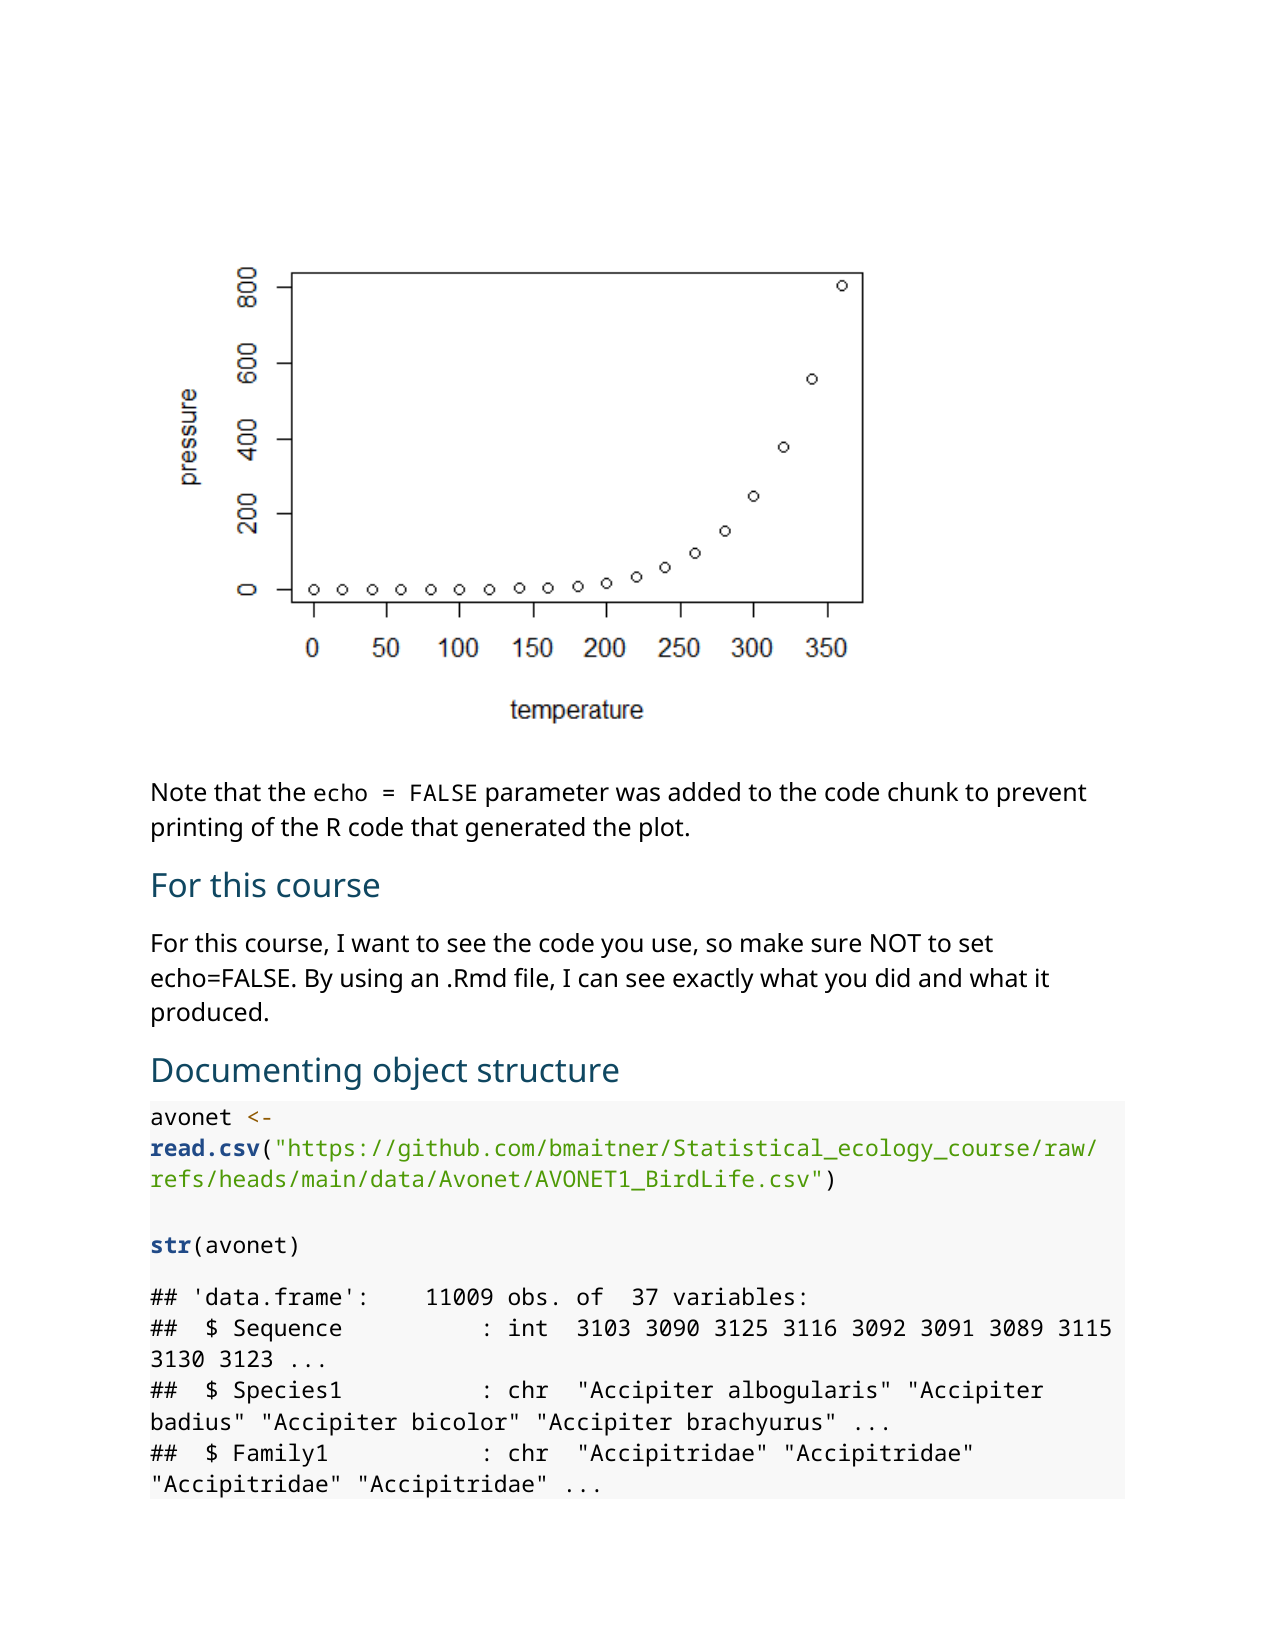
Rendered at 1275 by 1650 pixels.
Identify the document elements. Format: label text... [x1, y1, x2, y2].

picture [168, 150, 927, 757]
subtitle Documenting object structure [150, 1047, 1125, 1092]
text Note that the echo = FALSE parameter was added to the code chunk to prevent printing of the R code that generated the plot. [150, 775, 1125, 843]
text avonet <- read.csv("https://github.com/bmaitner/Statistical_ecology_course/raw/refs/heads/main/data/Avonet/AVONET1_BirdLife.csv") str(avonet) [150, 1101, 1125, 1260]
subtitle For this course [150, 862, 1125, 907]
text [150, 1281, 1125, 1499]
text For this course, I want to see the code you use, so make sure NOT to set echo=FALSE. By using an .Rmd file, I can see exactly what you did and what it produced. [150, 926, 1125, 1028]
